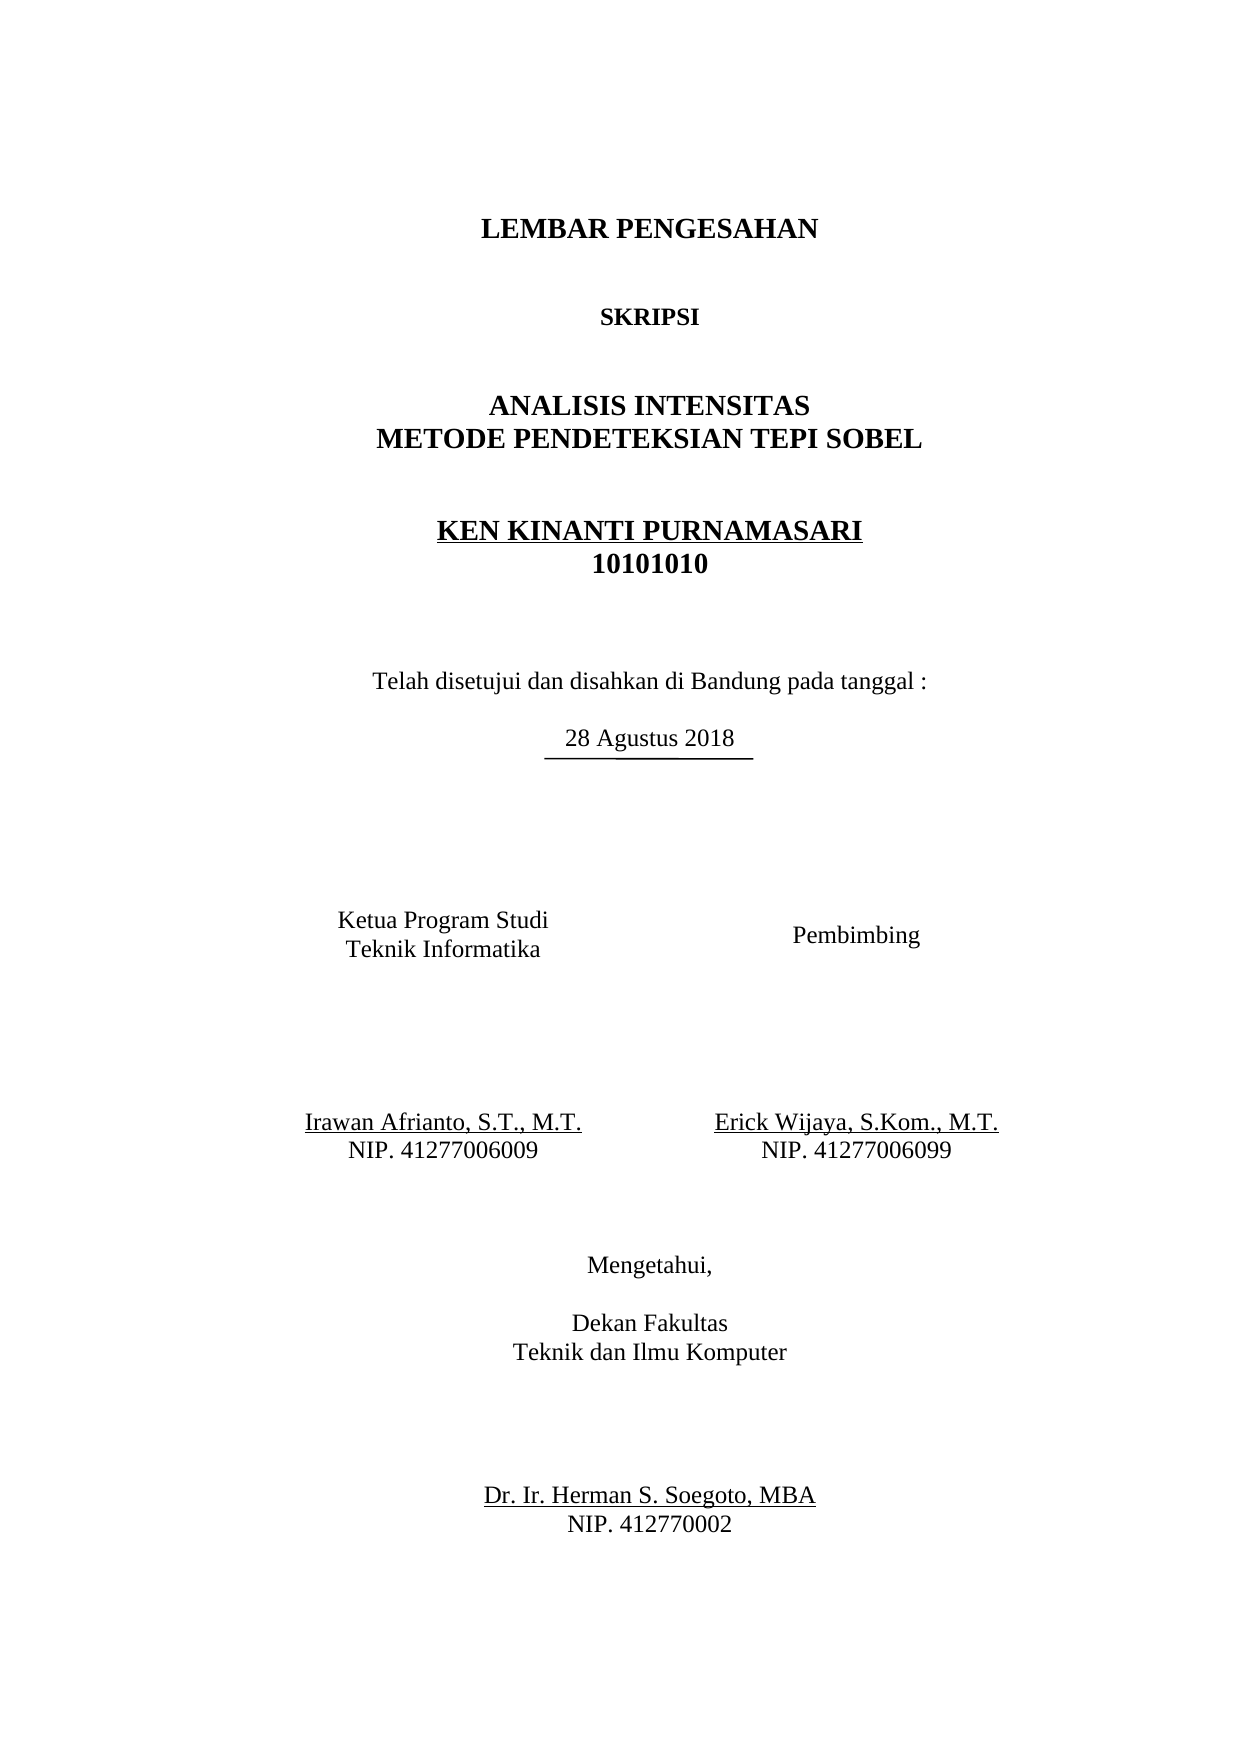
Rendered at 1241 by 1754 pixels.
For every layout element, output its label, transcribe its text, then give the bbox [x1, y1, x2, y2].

text KEN KINANTI PURNAMASARI [236, 513, 1063, 546]
text METODE PENDETEKSIAN TEPI SOBEL [236, 422, 1063, 455]
table_cell Irawan Afrianto, S.T., M.T. NIP. 41277006009 [236, 963, 650, 1164]
table_cell Erick Wijaya, S.Kom., M.T. NIP. 41277006099 [650, 963, 1063, 1164]
table_header Pembimbing [650, 906, 1063, 963]
table_cell Mengetahui, Dekan Fakultas Teknik dan Ilmu Komputer Dr. Ir. Herman S. Soegoto, MBA NIP. 412770002 [236, 1164, 1063, 1538]
text 10101010 [236, 546, 1063, 580]
text 28 Agustus 2018 [236, 723, 1063, 752]
text ANALISIS INTENSITAS [236, 388, 1063, 422]
text Telah disetujui dan disahkan di Bandung pada tanggal : [236, 666, 1063, 695]
table_header Ketua Program Studi Teknik Informatika [236, 906, 650, 963]
text SKRIPSI [236, 302, 1063, 331]
text LEMBAR PENGESAHAN [236, 211, 1063, 244]
